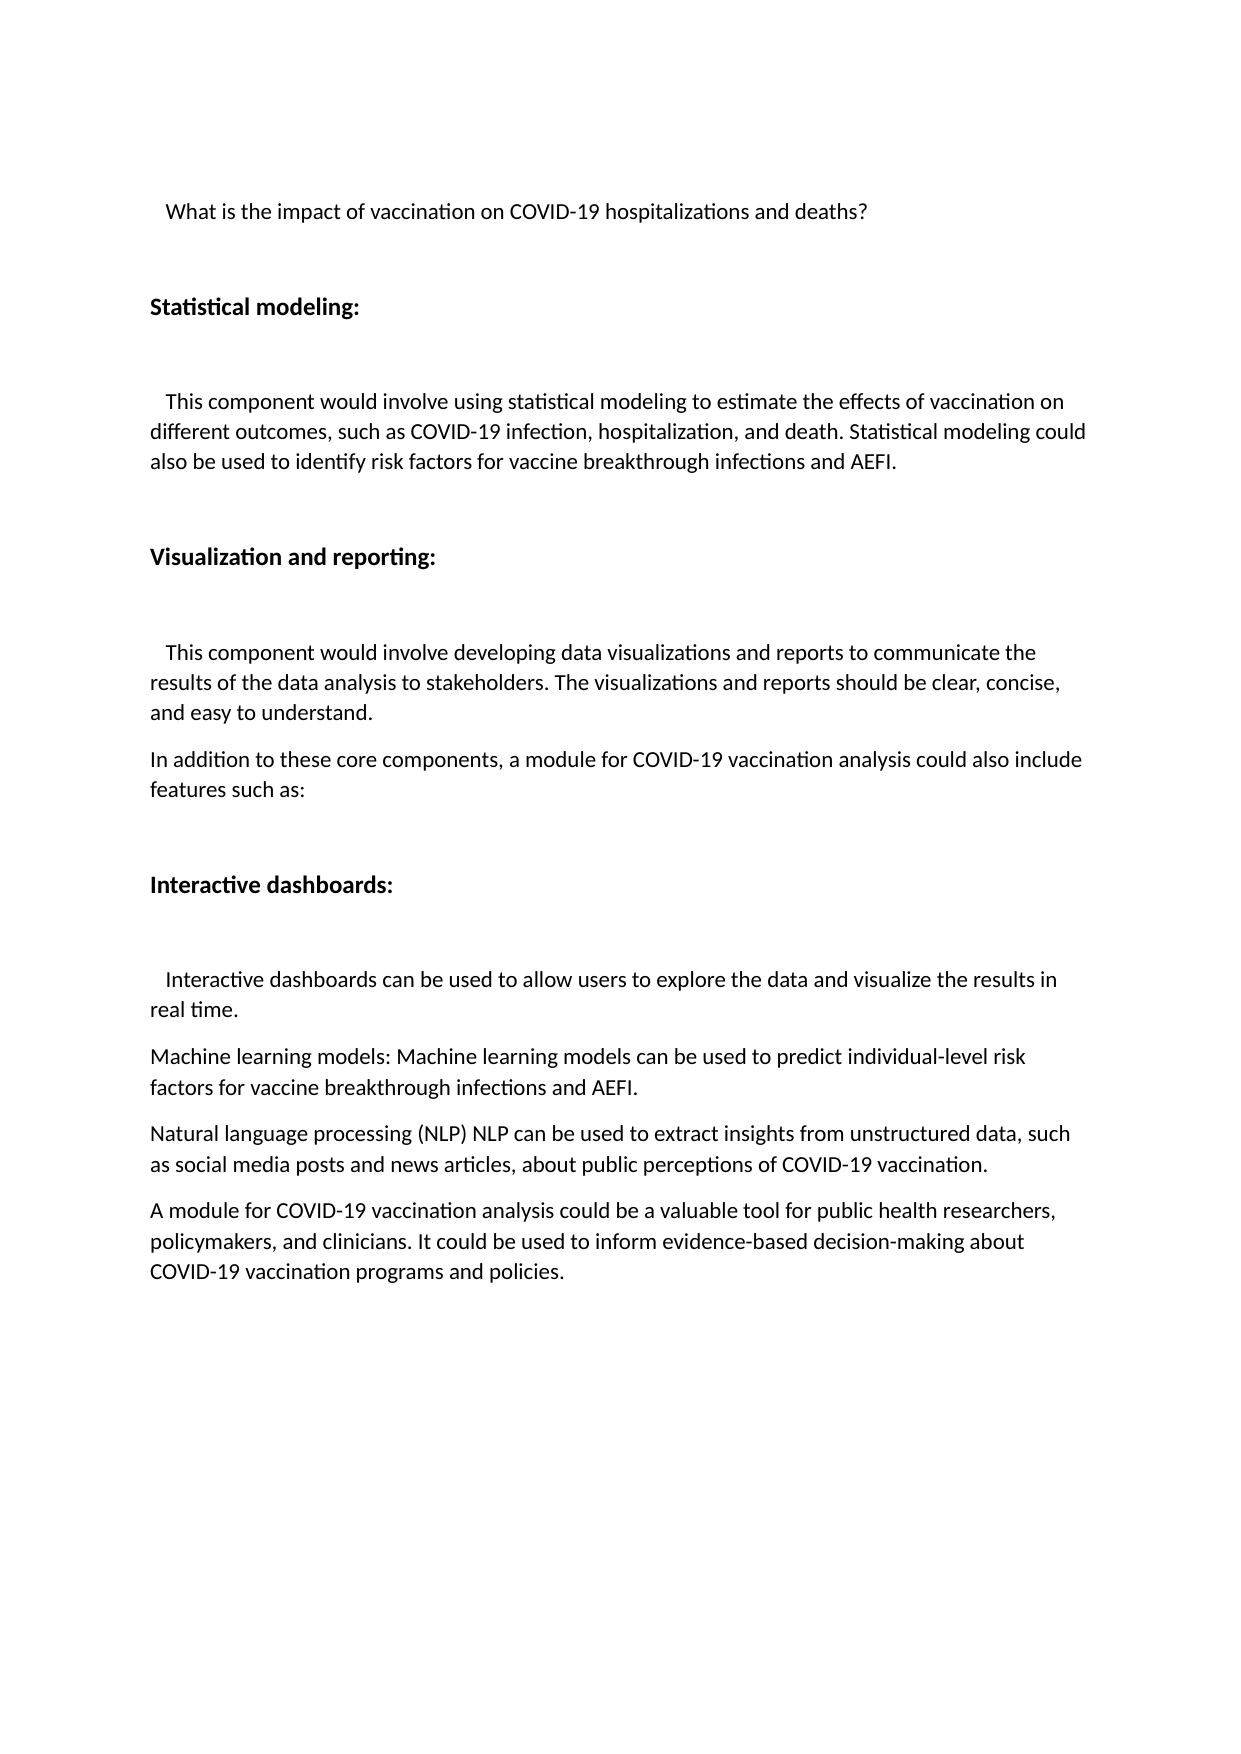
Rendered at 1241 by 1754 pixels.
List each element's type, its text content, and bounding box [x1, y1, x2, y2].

text What is the impact of vaccination on COVID-19 hospitalizations and deaths? [150, 197, 1090, 225]
text Visualization and reporting: [150, 541, 1090, 572]
text Statistical modeling: [150, 291, 1090, 321]
text This component would involve using statistical modeling to estimate the effects of vaccination on different outcomes, such as COVID-19 infection, hospitalization, and death. Statistical modeling could also be used to identify risk factors for vaccine breakthrough infections and AEFI. [150, 387, 1090, 476]
text Natural language processing (NLP) NLP can be used to extract insights from unstructured data, such as social media posts and news articles, about public perceptions of COVID-19 vaccination. [150, 1119, 1090, 1178]
text This component would involve developing data visualizations and reports to communicate the results of the data analysis to stakeholders. The visualizations and reports should be clear, concise, and easy to understand. [150, 638, 1090, 726]
text Interactive dashboards can be used to allow users to explore the data and visualize the results in real time. [150, 965, 1090, 1024]
text Interactive dashboards: [150, 869, 1090, 899]
text In addition to these core components, a module for COVID-19 vaccination analysis could also include features such as: [150, 745, 1090, 803]
text A module for COVID-19 vaccination analysis could be a valuable tool for public health researchers, policymakers, and clinicians. It could be used to inform evidence-based decision-making about COVID-19 vaccination programs and policies. [150, 1197, 1090, 1285]
text Machine learning models: Machine learning models can be used to predict individual-level risk factors for vaccine breakthrough infections and AEFI. [150, 1042, 1090, 1101]
